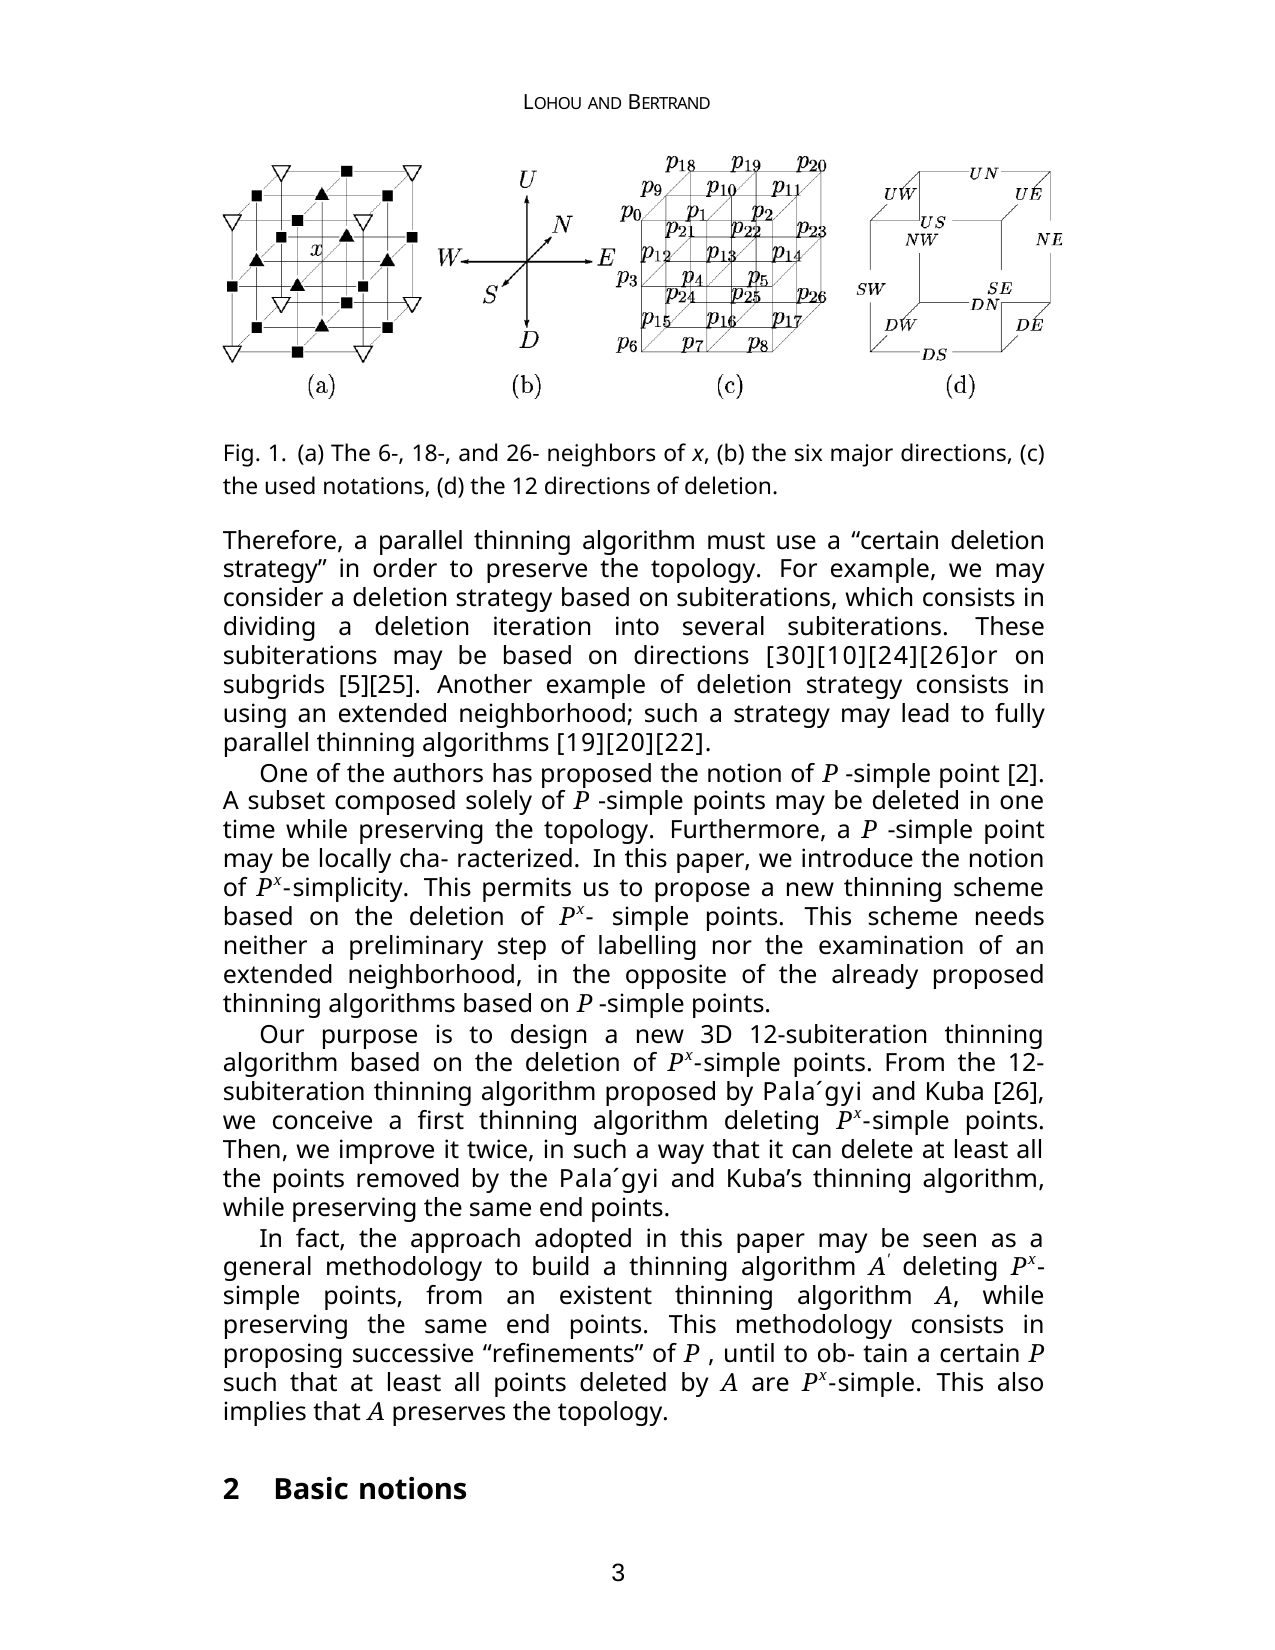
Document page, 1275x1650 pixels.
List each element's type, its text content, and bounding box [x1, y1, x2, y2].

picture [222, 156, 1063, 399]
text Fig. 1. (a) The 6-, 18-, and 26- neighbors of x, (b) the six major directions, (c) the used notations, (d) the 12 directions of deletion. [223, 437, 1045, 501]
text Our purpose is to design a new 3D 12-subiteration thinning algorithm based on the deletion of Px-simple points. From the 12-subiteration thinning algorithm proposed by Pala´gyi and Kuba [26], we conceive a first thinning algorithm deleting Px-simple points. Then, we improve it twice, in such a way that it can delete at least all the points removed by the Pala´gyi and Kuba’s thinning algorithm, while preserving the same end points. [223, 1021, 1045, 1223]
subtitle Basic notions [223, 1468, 1096, 1508]
text Therefore, a parallel thinning algorithm must use a “certain deletion strategy” in order to preserve the topology. For example, we may consider a deletion strategy based on subiterations, which consists in dividing a deletion iteration into several subiterations. These subiterations may be based on directions [30][10][24][26]or on subgrids [5][25]. Another example of deletion strategy consists in using an extended neighborhood; such a strategy may lead to fully parallel thinning algorithms [19][20][22]. [223, 527, 1045, 758]
text In fact, the approach adopted in this paper may be seen as a general methodology to build a thinning algorithm A' deleting Px-simple points, from an existent thinning algorithm A, while preserving the same end points. This methodology consists in proposing successive “refinements” of P , until to ob- tain a certain P such that at least all points deleted by A are Px-simple. This also implies that A preserves the topology. [223, 1224, 1045, 1427]
text One of the authors has proposed the notion of P -simple point [2]. A subset composed solely of P -simple points may be deleted in one time while preserving the topology. Furthermore, a P -simple point may be locally cha- racterized. In this paper, we introduce the notion of Px-simplicity. This permits us to propose a new thinning scheme based on the deletion of Px- simple points. This scheme needs neither a preliminary step of labelling nor the examination of an extended neighborhood, in the opposite of the already proposed thinning algorithms based on P -simple points. [223, 759, 1045, 1020]
